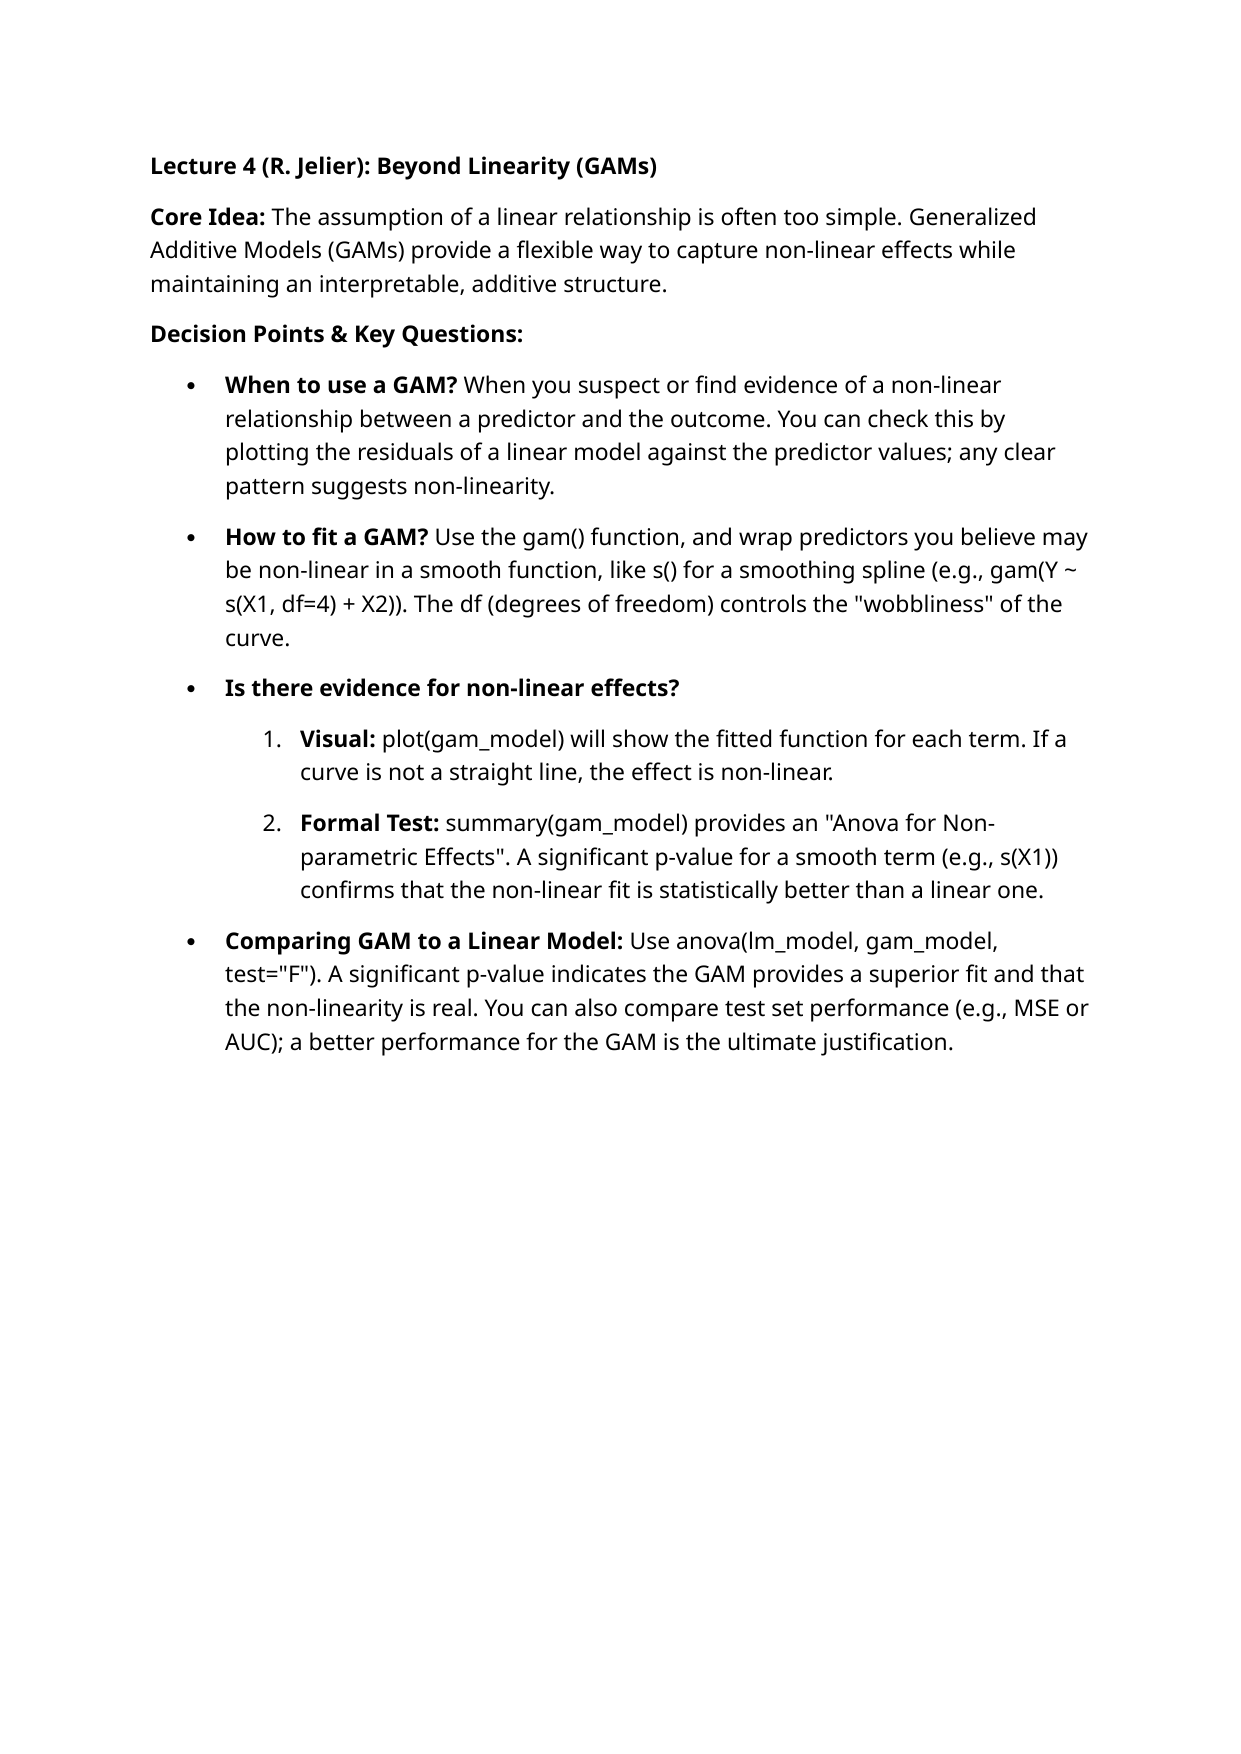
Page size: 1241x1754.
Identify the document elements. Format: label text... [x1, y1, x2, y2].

list Visual: plot(gam_model) will show the fitted function for each term. If a curve is not a straight line, the effect is non-linear. [262, 722, 1090, 787]
text Lecture 4 (R. Jelier): Beyond Linearity (GAMs) [150, 150, 1090, 181]
list When to use a GAM? When you suspect or find evidence of a non-linear relationship between a predictor and the outcome. You can check this by plotting the residuals of a linear model against the predictor values; any clear pattern suggests non-linearity. [187, 369, 1090, 501]
text Core Idea: The assumption of a linear relationship is often too simple. Generalized Additive Models (GAMs) provide a flexible way to capture non-linear effects while maintaining an interpretable, additive structure. [150, 200, 1090, 299]
list Comparing GAM to a Linear Model: Use anova(lm_model, gam_model, test="F"). A significant p-value indicates the GAM provides a superior fit and that the non-linearity is real. You can also compare test set performance (e.g., MSE or AUC); a better performance for the GAM is the ultimate justification. [187, 924, 1090, 1057]
list Is there evidence for non-linear effects? [187, 672, 1090, 703]
list Formal Test: summary(gam_model) provides an "Anova for Non-parametric Effects". A significant p-value for a smooth term (e.g., s(X1)) confirms that the non-linear fit is statistically better than a linear one. [262, 807, 1090, 905]
text Decision Points & Key Questions: [150, 318, 1090, 349]
list How to fit a GAM? Use the gam() function, and wrap predictors you believe may be non-linear in a smooth function, like s() for a smoothing spline (e.g., gam(Y ~ s(X1, df=4) + X2)). The df (degrees of freedom) controls the "wobbliness" of the curve. [187, 520, 1090, 653]
